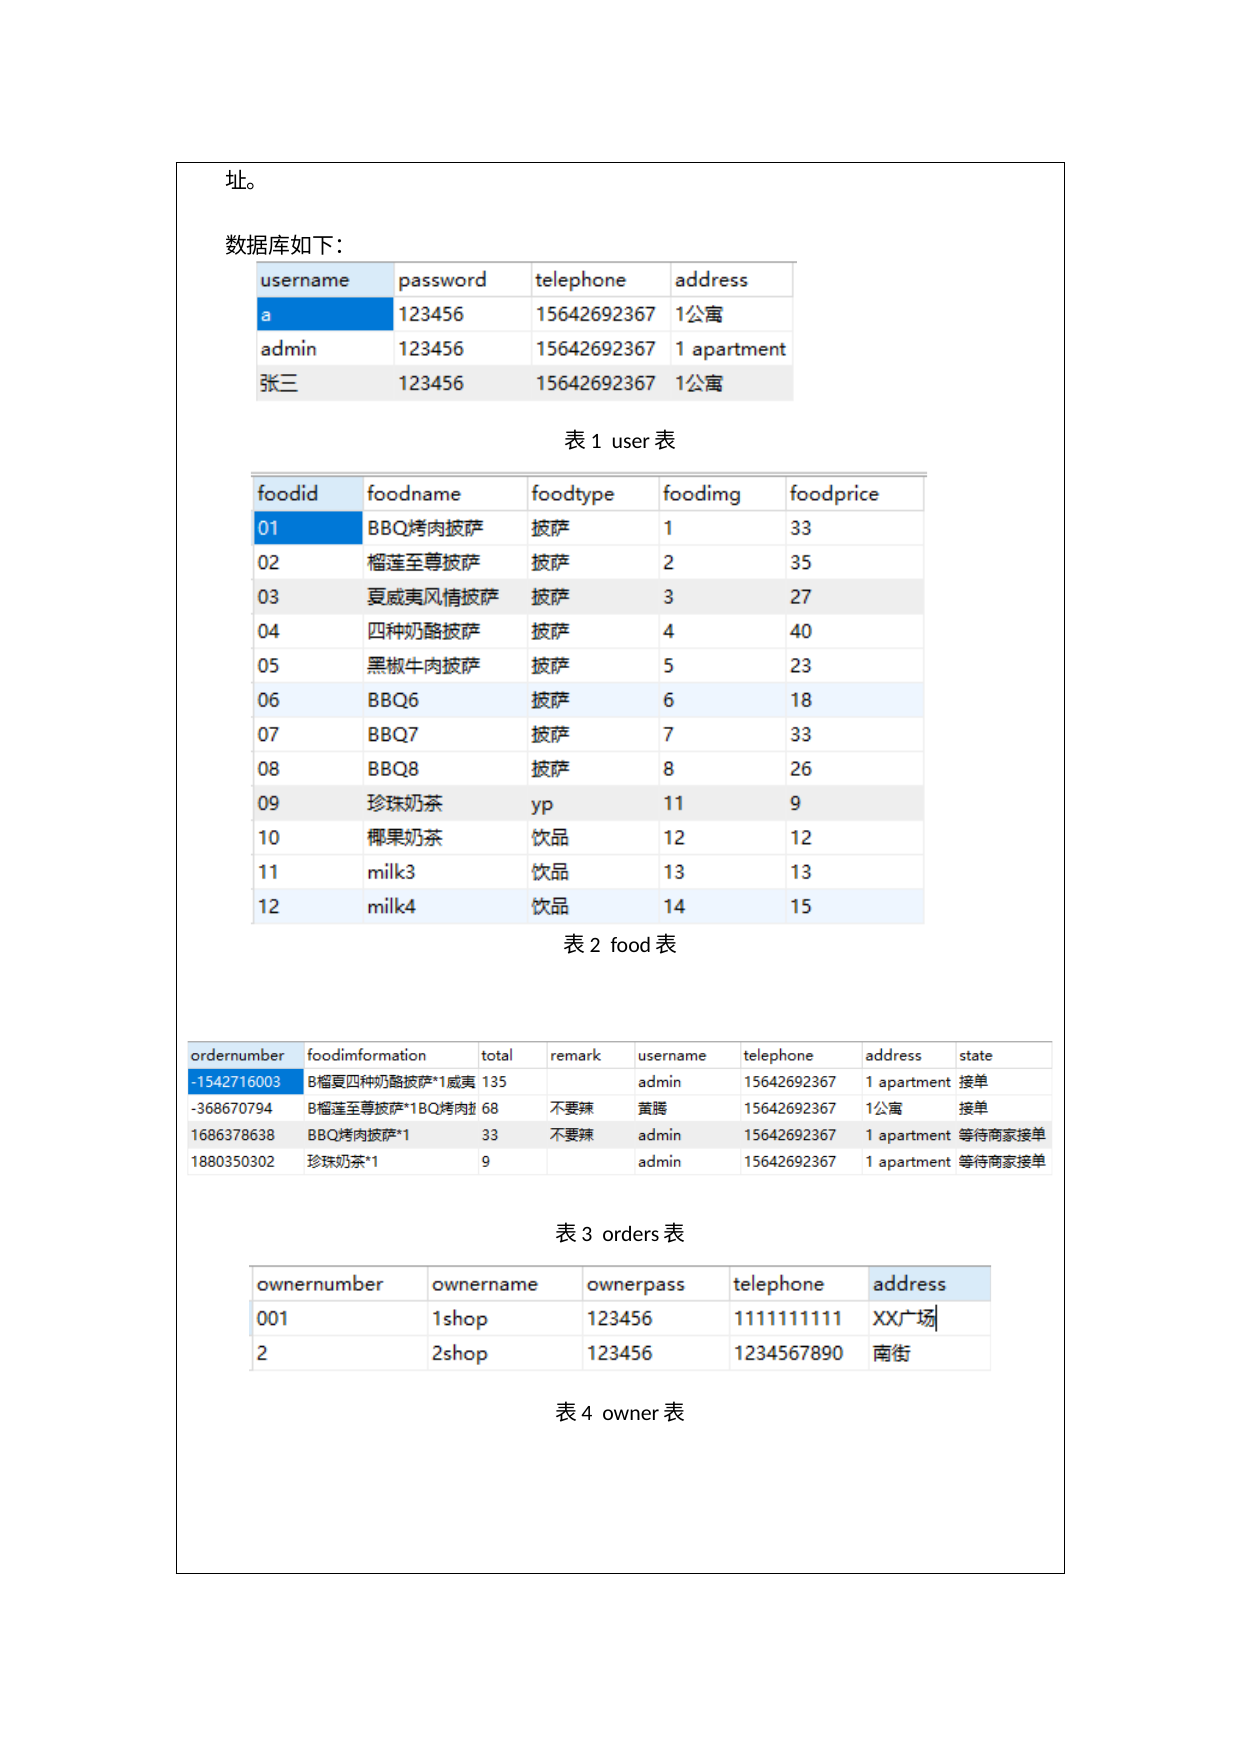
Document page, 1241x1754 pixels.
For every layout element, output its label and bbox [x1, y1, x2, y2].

picture [249, 1264, 992, 1376]
picture [250, 471, 928, 926]
table_cell [177, 163, 1064, 1573]
picture [187, 1040, 1053, 1179]
picture [256, 260, 797, 406]
